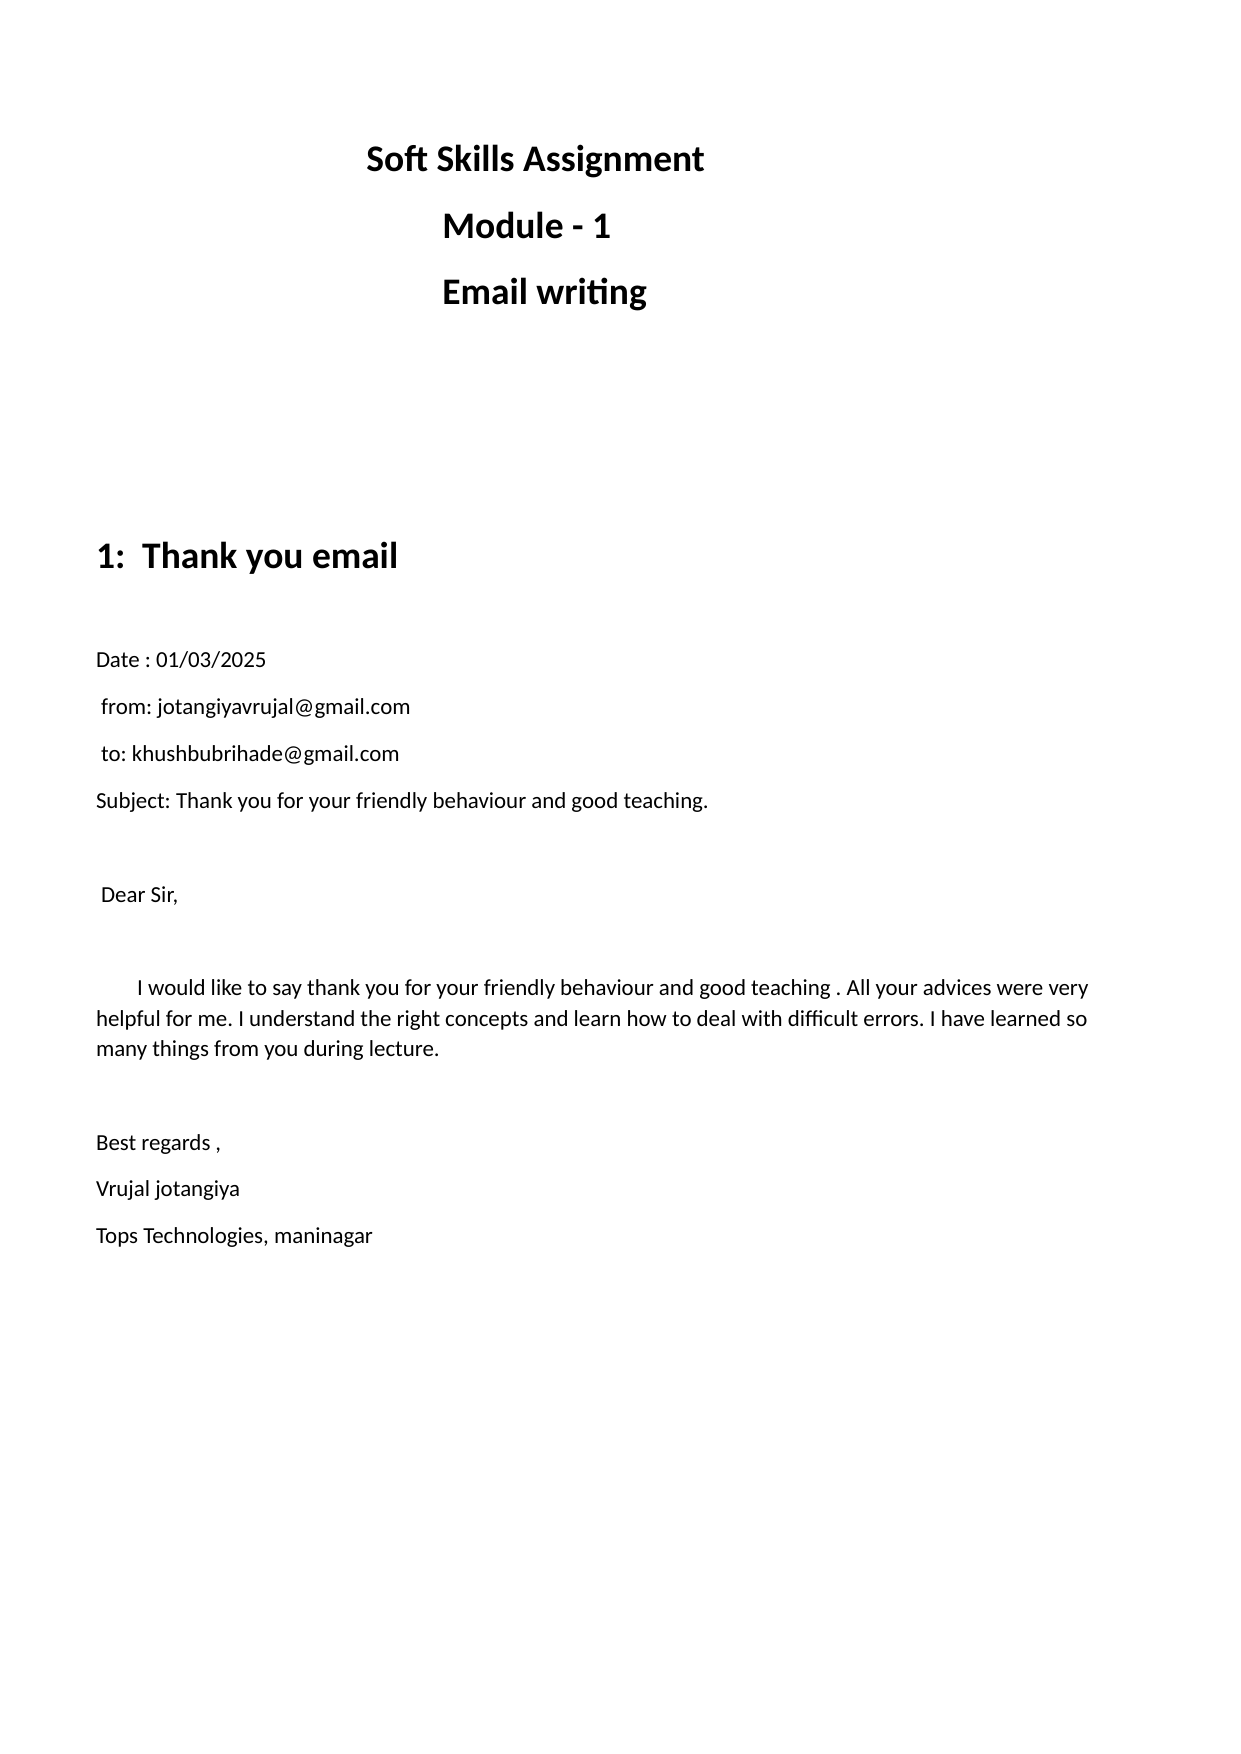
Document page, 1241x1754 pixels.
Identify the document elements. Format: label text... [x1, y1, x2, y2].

text Subject: Thank you for your friendly behaviour and good teaching. [96, 786, 1138, 814]
text Module - 1 [96, 202, 1138, 247]
text 1: Thank you email [96, 532, 1138, 578]
text Dear Sir, [96, 880, 1138, 908]
text Vrujal jotangiya [96, 1174, 1138, 1202]
text Date : 01/03/2025 [96, 645, 1138, 673]
text Best regards , [96, 1128, 1138, 1156]
text I would like to say thank you for your friendly behaviour and good teaching . All your advices were very helpful for me. I understand the right concepts and learn how to deal with difficult errors. I have learned so many things from you during lecture. [96, 973, 1138, 1062]
text to: khushbubrihade@gmail.com [96, 739, 1138, 767]
text Tops Technologies, maninagar [96, 1221, 1138, 1249]
text from: jotangiyavrujal@gmail.com [96, 692, 1138, 720]
text Soft Skills Assignment [96, 135, 1138, 181]
text Email writing [96, 268, 1138, 313]
